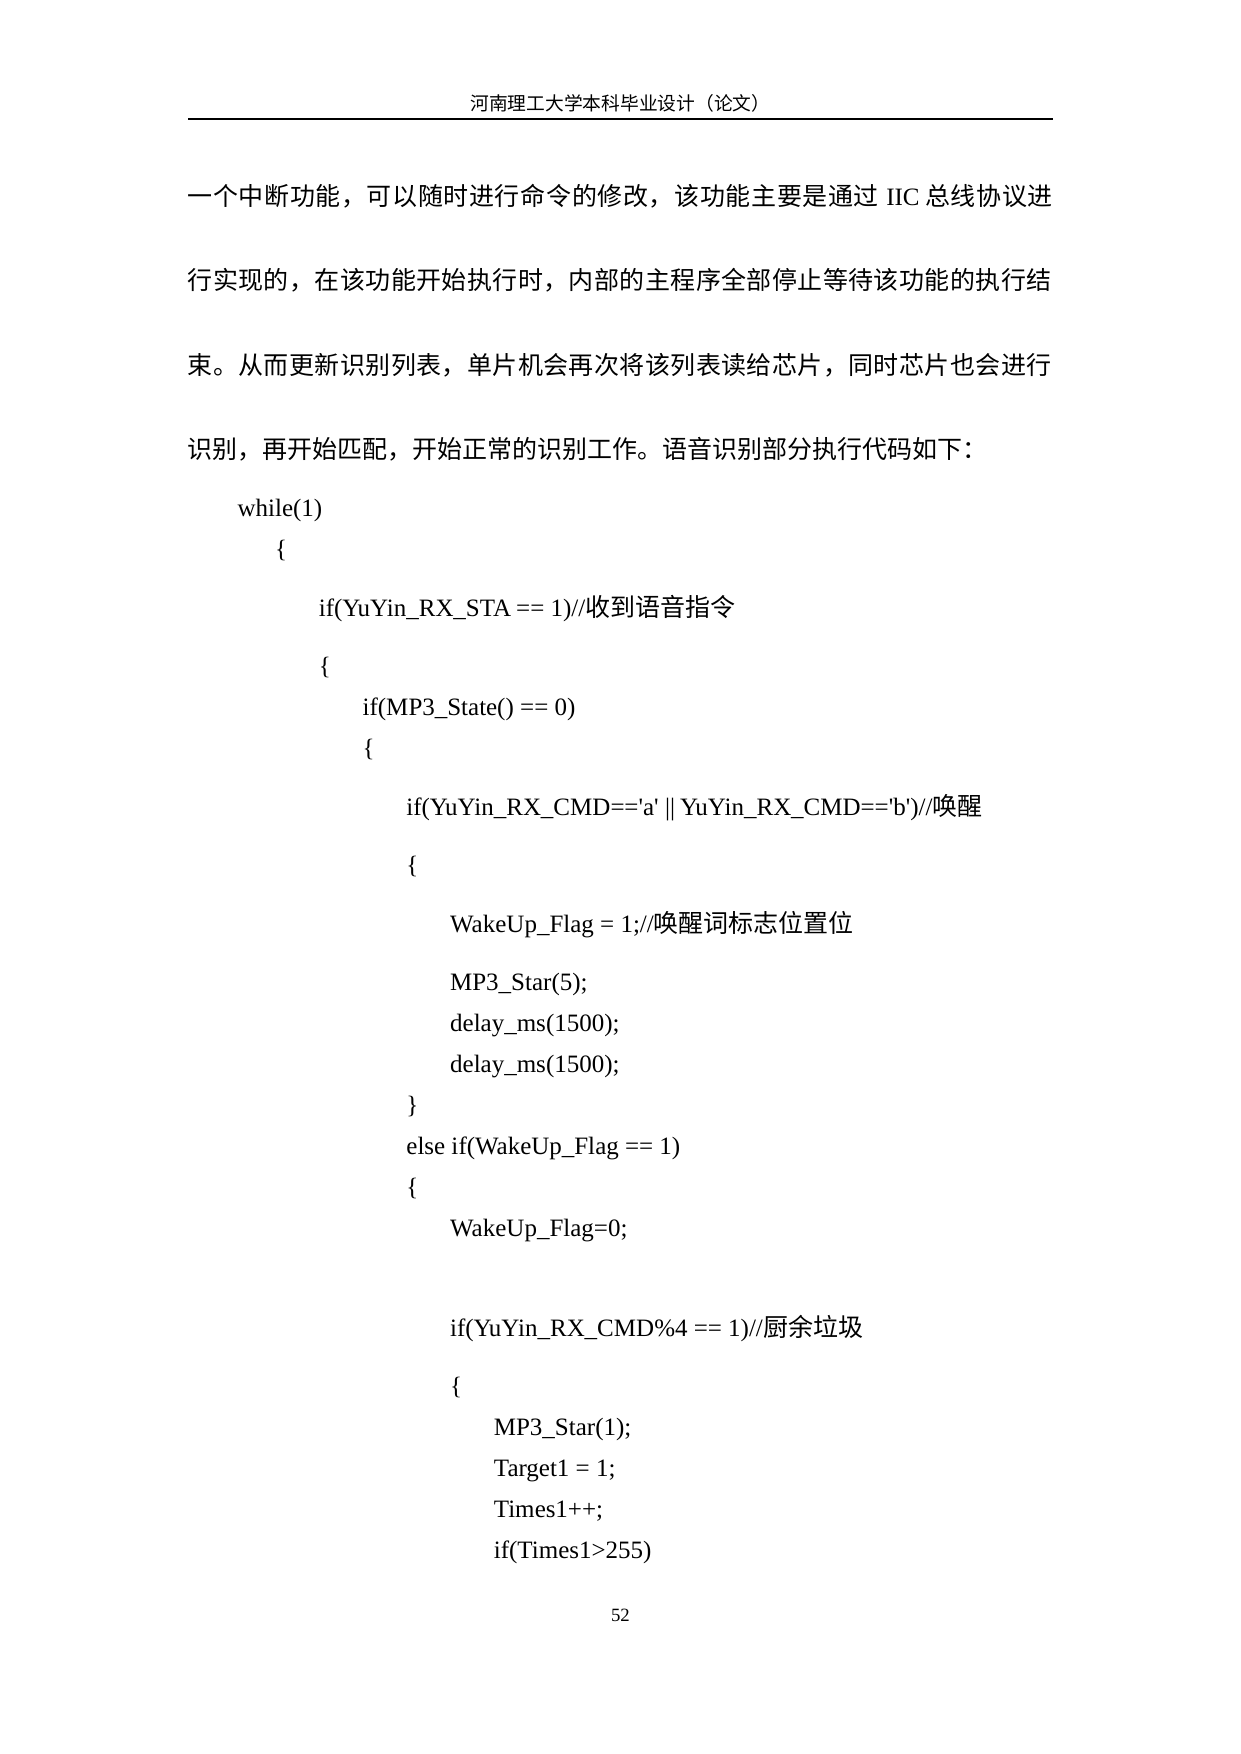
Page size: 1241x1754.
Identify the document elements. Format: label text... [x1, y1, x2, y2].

text if(YuYin_RX_STA == 1)//收到语音指令 [187, 573, 1053, 638]
text WakeUp_Flag = 1;//唤醒词标志位置位 [187, 889, 1053, 954]
text { [187, 848, 1053, 880]
text { [187, 1170, 1053, 1202]
text while(1) [187, 491, 1053, 523]
text if(YuYin_RX_CMD%4 == 1)//厨余垃圾 [187, 1293, 1053, 1358]
text WakeUp_Flag=0; [187, 1211, 1053, 1243]
text { [187, 1369, 1053, 1401]
text delay_ms(1500); [187, 1006, 1053, 1038]
text else if(WakeUp_Flag == 1) [187, 1129, 1053, 1161]
text MP3_Star(5); [187, 965, 1053, 997]
text if(Times1>255) [187, 1533, 1053, 1566]
text } [187, 1088, 1053, 1120]
text { [187, 731, 1053, 763]
text { [187, 532, 1053, 564]
text MP3_Star(1); [187, 1410, 1053, 1442]
text Target1 = 1; [187, 1451, 1053, 1483]
text if(MP3_State() == 0) [187, 690, 1053, 722]
text if(YuYin_RX_CMD=='a' || YuYin_RX_CMD=='b')//唤醒 [187, 772, 1053, 837]
text { [187, 649, 1053, 681]
text delay_ms(1500); [187, 1047, 1053, 1079]
text Times1++; [187, 1492, 1053, 1524]
